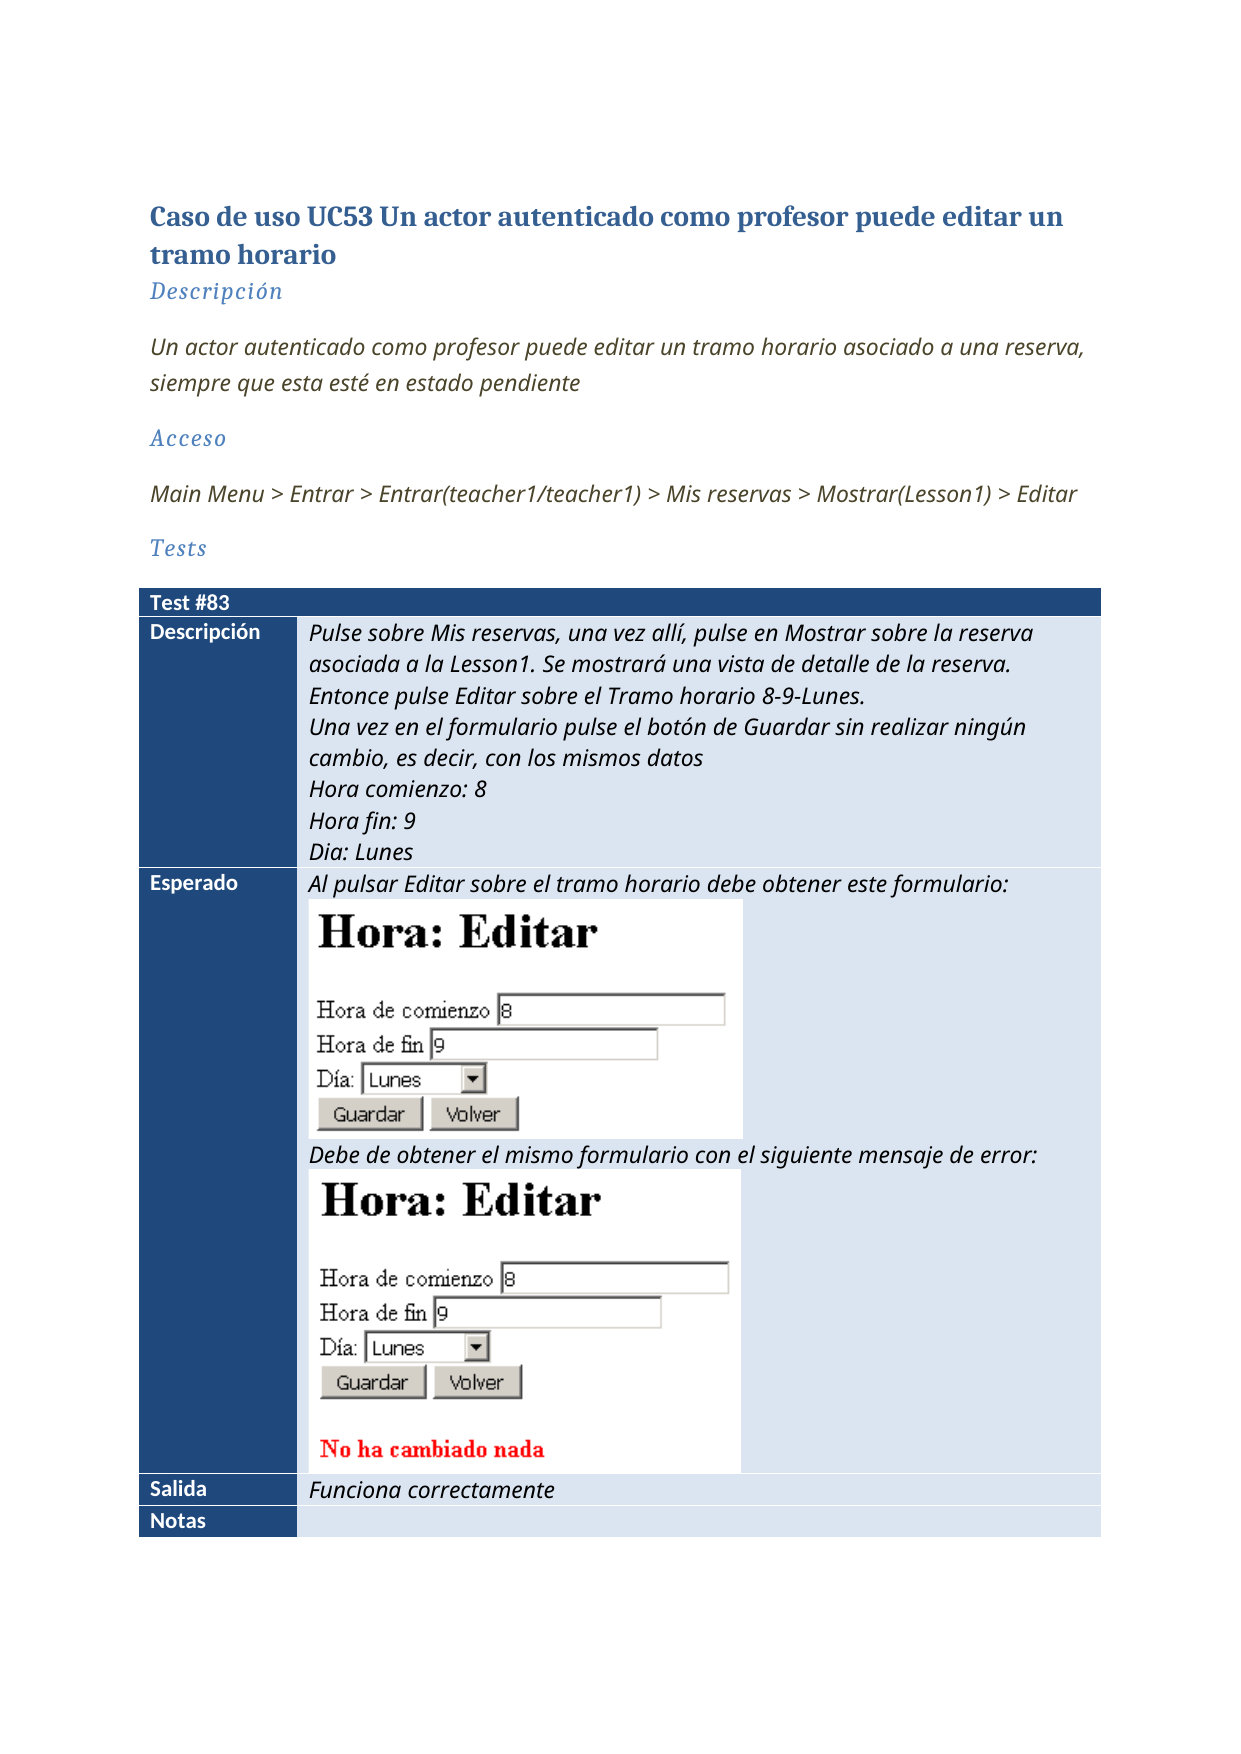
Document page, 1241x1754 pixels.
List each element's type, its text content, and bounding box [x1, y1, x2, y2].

table_cell Esperado [139, 868, 297, 1473]
picture [308, 1169, 742, 1473]
table_cell Salida [139, 1474, 297, 1505]
subtitle Tests [150, 534, 1090, 563]
table_cell Al pulsar Editar sobre el tramo horario debe obtener este formulario: Debe de obtener el mismo formulario con el siguiente mensaje de error: [297, 868, 1101, 1473]
text Un actor autenticado como profesor puede editar un tramo horario asociado a una reserva, siempre que esta esté en estado pendiente [150, 331, 1090, 398]
table_cell Funciona correctamente [297, 1474, 1101, 1505]
table_cell Descripción [139, 617, 297, 867]
picture [308, 899, 743, 1139]
table_cell Pulse sobre Mis reservas, una vez allí, pulse en Mostrar sobre la reserva asociada a la Lesson1. Se mostrará una vista de detalle de la reserva. Entonce pulse Editar sobre el Tramo horario 8-9-Lunes. Una vez en el formulario pulse el botón de Guardar sin realizar ningún cambio, es decir, con los mismos datos Hora comienzo: 8 Hora fin: 9 Dia: Lunes [297, 617, 1101, 867]
subtitle Caso de uso UC53 Un actor autenticado como profesor puede editar un tramo horario [150, 200, 1090, 272]
subtitle Acceso [150, 424, 1090, 452]
subtitle Descripción [150, 277, 1090, 306]
text Main Menu > Entrar > Entrar(teacher1/teacher1) > Mis reservas > Mostrar(Lesson1) > Editar [150, 477, 1090, 509]
table_header Test #83 [139, 588, 1101, 616]
table_cell [297, 1506, 1101, 1537]
table_cell Notas [139, 1506, 297, 1537]
